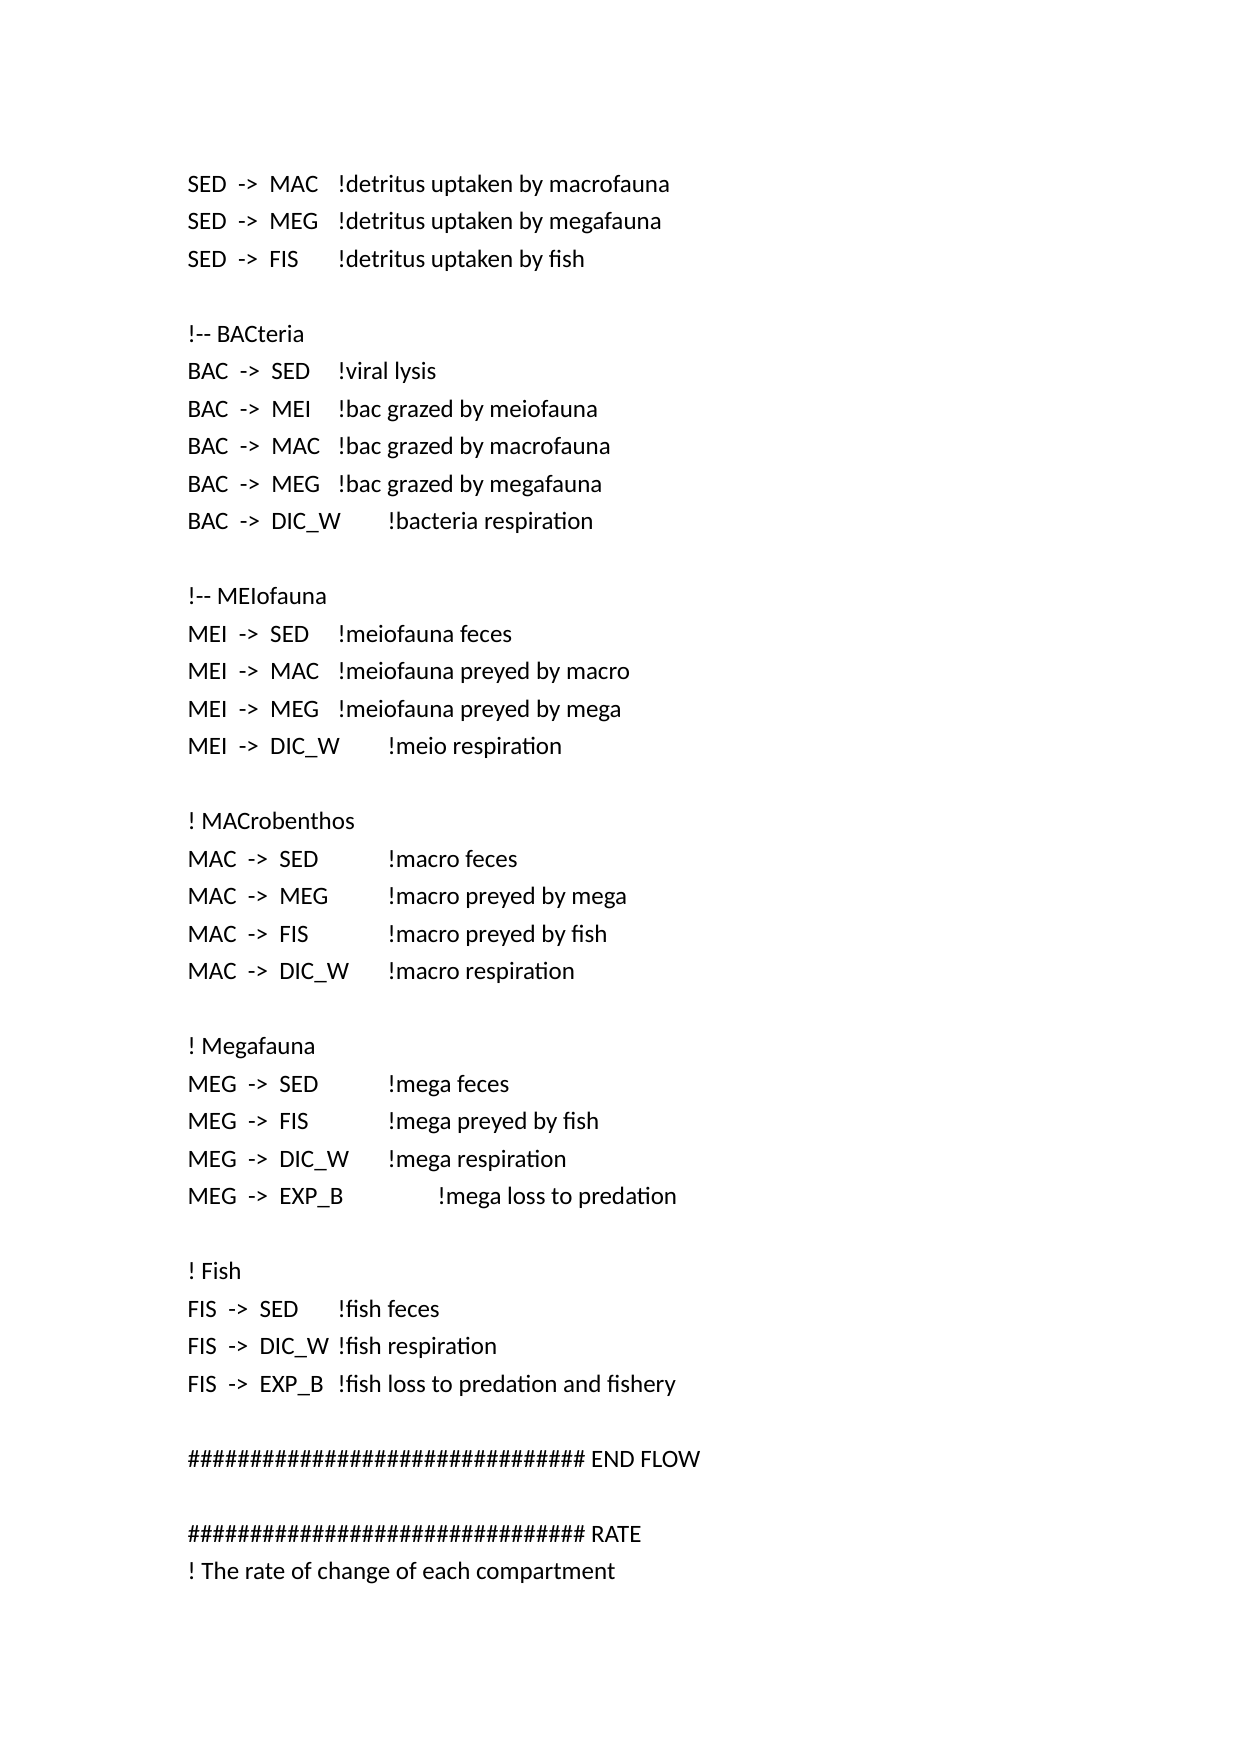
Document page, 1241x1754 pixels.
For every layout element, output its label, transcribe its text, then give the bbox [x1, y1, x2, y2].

text MEI -> MEG !meiofauna preyed by mega [187, 689, 1053, 727]
text SED -> FIS !detritus uptaken by fish [187, 239, 1053, 277]
text MAC -> MEG !macro preyed by mega [187, 877, 1053, 914]
text ################################ END FLOW [187, 1439, 1053, 1477]
text ! MACrobenthos [187, 802, 1053, 839]
text MEI -> DIC_W !meio respiration [187, 727, 1053, 764]
text SED -> MEG !detritus uptaken by megafauna [187, 202, 1053, 239]
text FIS -> DIC_W !fish respiration [187, 1327, 1053, 1364]
text !-- BACteria [187, 314, 1053, 352]
text BAC -> SED !viral lysis [187, 352, 1053, 389]
text ! Megafauna [187, 1027, 1053, 1064]
text MAC -> SED !macro feces [187, 839, 1053, 877]
text BAC -> DIC_W !bacteria respiration [187, 502, 1053, 539]
text MAC -> FIS !macro preyed by fish [187, 914, 1053, 952]
text MEG -> FIS !mega preyed by fish [187, 1102, 1053, 1139]
text ! Fish [187, 1252, 1053, 1289]
text BAC -> MEG !bac grazed by megafauna [187, 464, 1053, 502]
text !-- MEIofauna [187, 577, 1053, 614]
text FIS -> SED !fish feces [187, 1289, 1053, 1327]
text BAC -> MAC !bac grazed by macrofauna [187, 427, 1053, 464]
text MEG -> DIC_W !mega respiration [187, 1139, 1053, 1177]
text BAC -> MEI !bac grazed by meiofauna [187, 389, 1053, 427]
text ################################ RATE [187, 1514, 1053, 1552]
text MEG -> EXP_B !mega loss to predation [187, 1177, 1053, 1214]
text FIS -> EXP_B !fish loss to predation and fishery [187, 1364, 1053, 1402]
text ! The rate of change of each compartment [187, 1552, 1053, 1589]
text MEG -> SED !mega feces [187, 1064, 1053, 1102]
text MAC -> DIC_W !macro respiration [187, 952, 1053, 989]
text MEI -> SED !meiofauna feces [187, 614, 1053, 652]
text MEI -> MAC !meiofauna preyed by macro [187, 652, 1053, 689]
text SED -> MAC !detritus uptaken by macrofauna [187, 164, 1053, 202]
